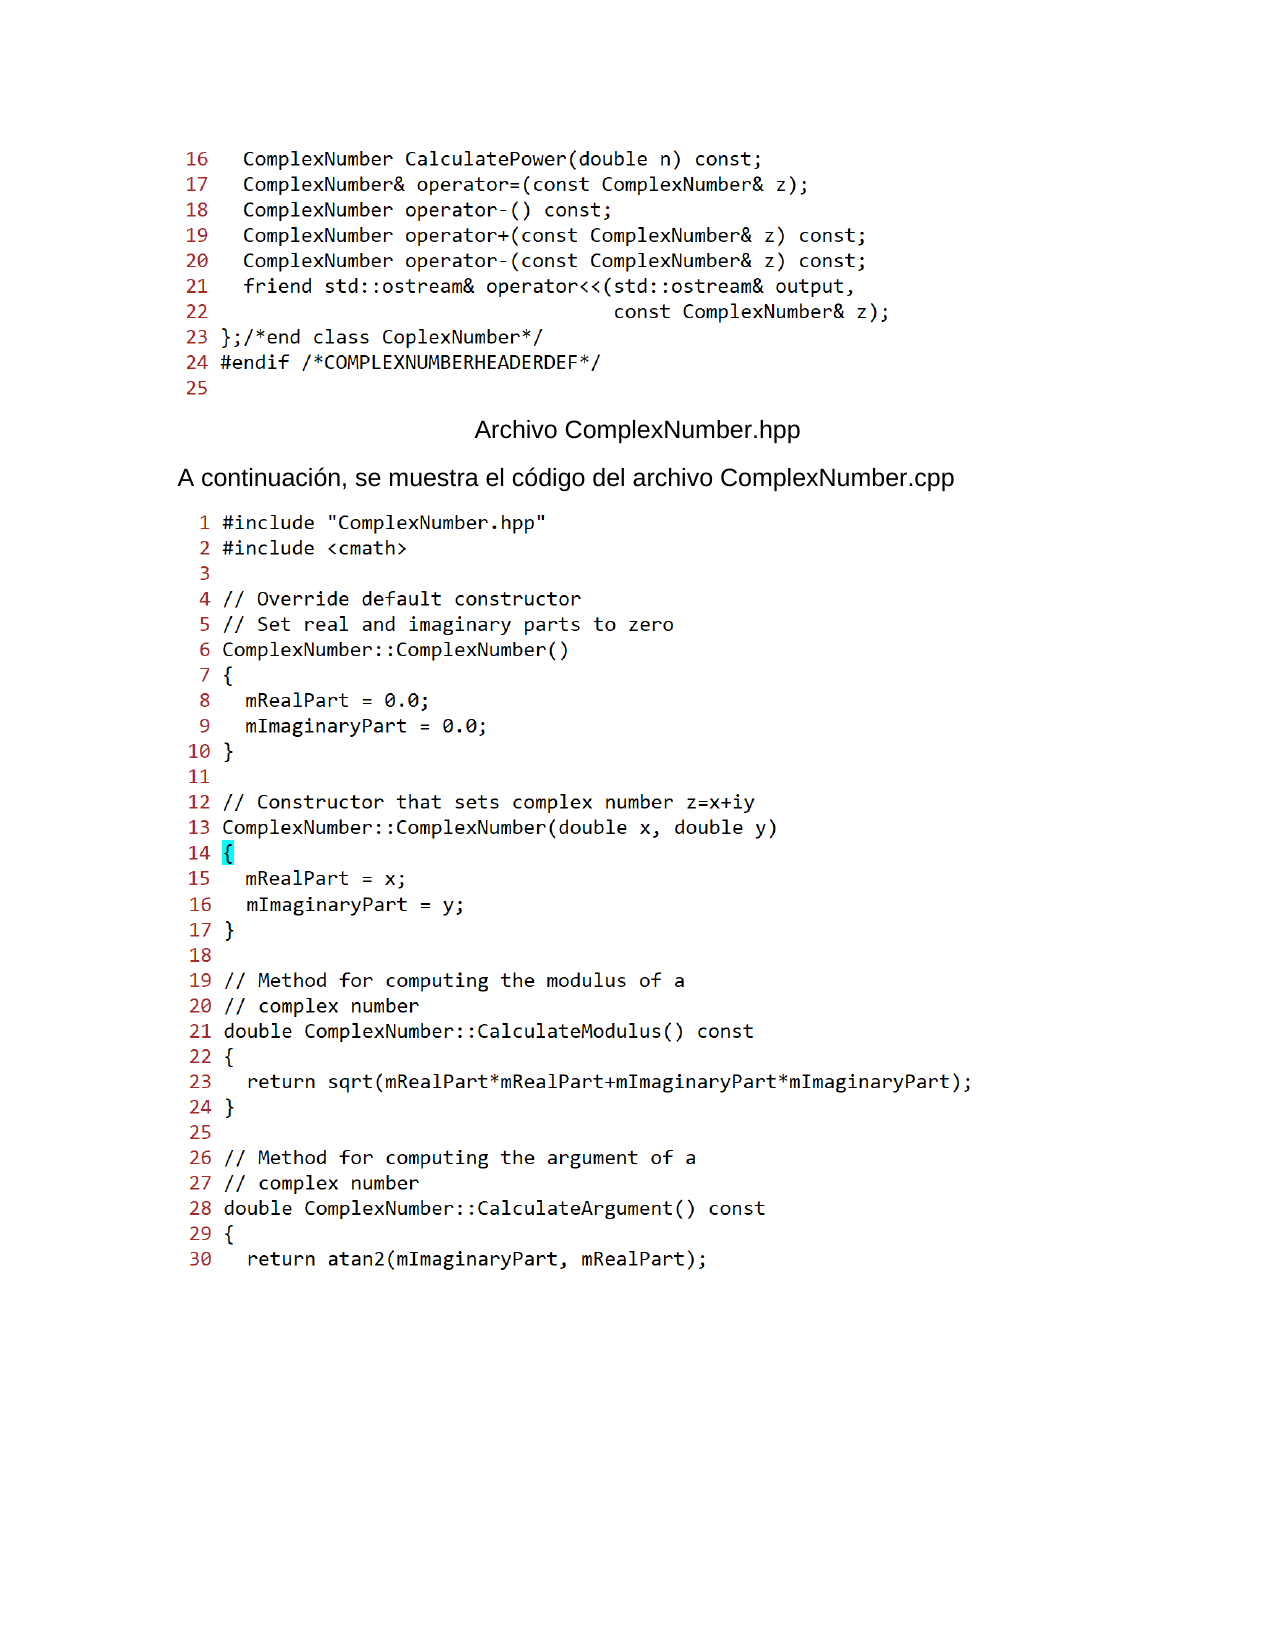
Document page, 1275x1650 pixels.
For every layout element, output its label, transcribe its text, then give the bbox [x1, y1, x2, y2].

picture [177, 510, 1098, 891]
text A continuación, se muestra el código del archivo ComplexNumber.cpp [177, 463, 1098, 491]
picture [177, 147, 1098, 397]
picture [177, 892, 1098, 1273]
text Archivo ComplexNumber.hpp [177, 415, 1098, 444]
